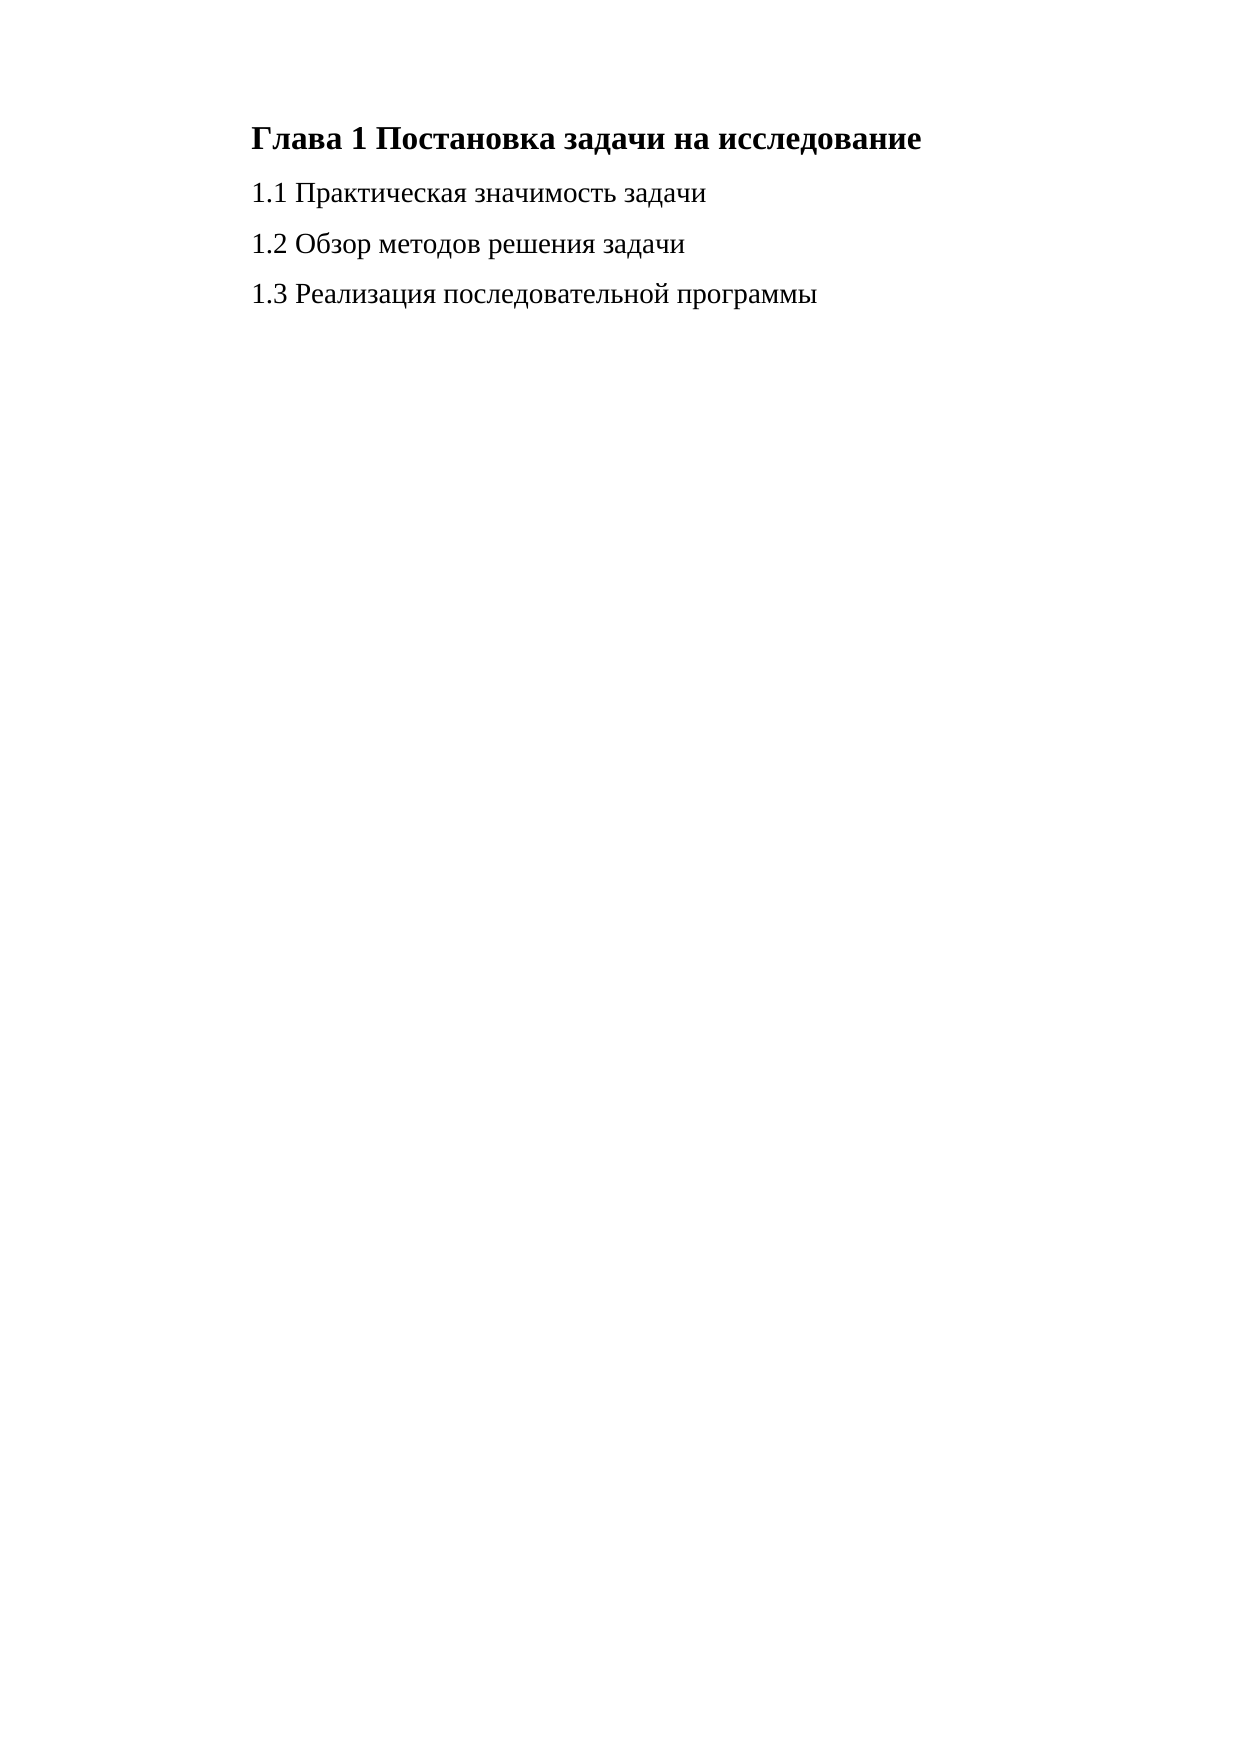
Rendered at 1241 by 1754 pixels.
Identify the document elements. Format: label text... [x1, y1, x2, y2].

subtitle Глава 1 Постановка задачи на исследование [177, 118, 1152, 156]
subtitle 1.2 Обзор методов решения задачи [177, 226, 1152, 259]
subtitle 1.1 Практическая значимость задачи [177, 176, 1152, 209]
subtitle 1.3 Реализация последовательной программы [177, 276, 1152, 310]
